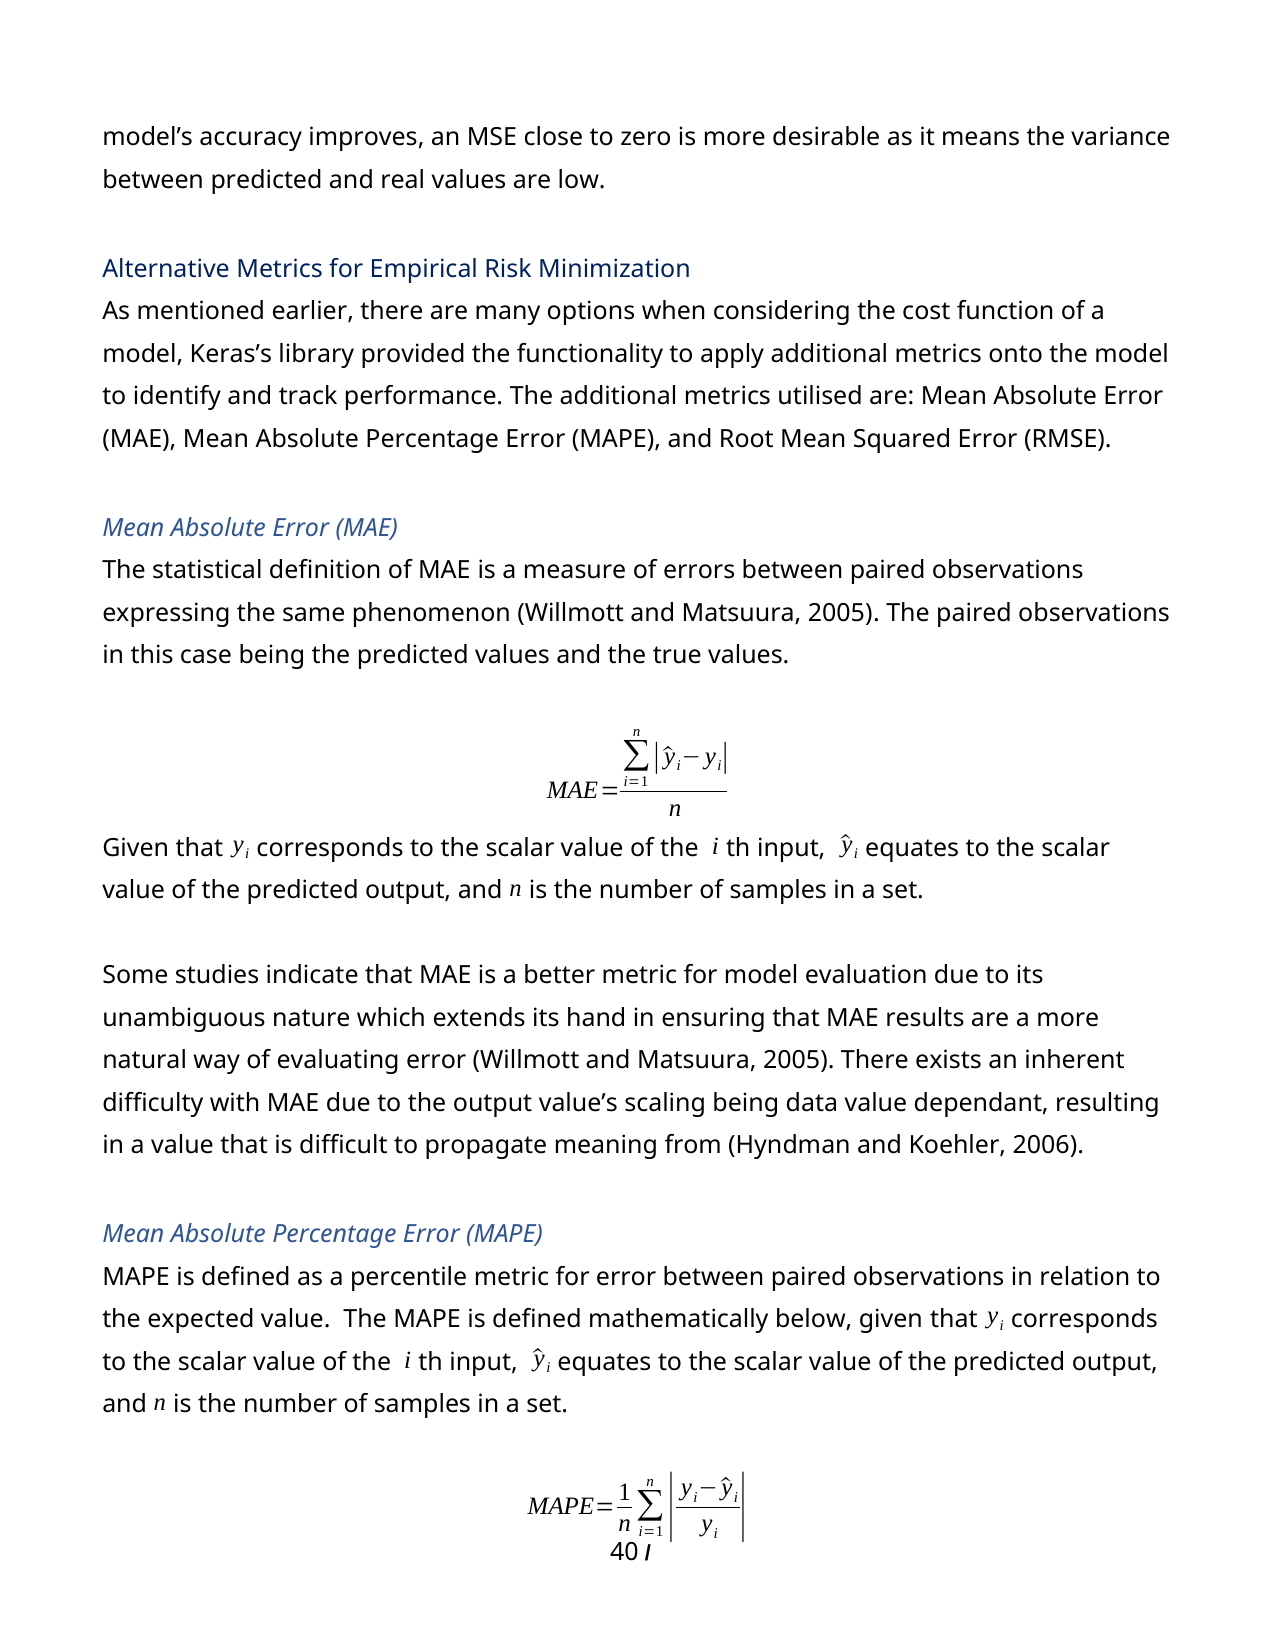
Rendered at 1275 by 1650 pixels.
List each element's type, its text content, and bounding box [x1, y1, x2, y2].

subtitle Mean Absolute Percentage Error (MAPE) [102, 1216, 1173, 1250]
subtitle Alternative Metrics for Empirical Risk Minimization [102, 250, 1173, 284]
text The statistical definition of MAE is a measure of errors between paired observations expressing the same phenomenon (Willmott and Matsuura, 2005). The paired observations in this case being the predicted values and the true values. [102, 552, 1173, 671]
text Some studies indicate that MAE is a better metric for model evaluation due to its unambiguous nature which extends its hand in ensuring that MAE results are a more natural way of evaluating error (Willmott and Matsuura, 2005). There exists an inherent difficulty with MAE due to the output value’s scaling being data value dependant, resulting in a value that is difficult to propagate meaning from (Hyndman and Koehler, 2006). [102, 957, 1173, 1161]
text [102, 119, 1173, 195]
text Given that corresponds to the scalar value of the th input, equates to the scalar value of the predicted output, and is the number of samples in a set. [102, 829, 1173, 906]
subtitle Mean Absolute Error (MAE) [102, 509, 1173, 544]
text As mentioned earlier, there are many options when considering the cost function of a model, Keras’s library provided the functionality to apply additional metrics onto the model to identify and track performance. The additional metrics utilised are: Mean Absolute Error (MAE), Mean Absolute Percentage Error (MAPE), and Root Mean Squared Error (RMSE). [102, 293, 1173, 454]
text MAPE is defined as a percentile metric for error between paired observations in relation to the expected value. The MAPE is defined mathematically below, given that corresponds to the scalar value of the th input, equates to the scalar value of the predicted output, and is the number of samples in a set. [102, 1258, 1173, 1420]
